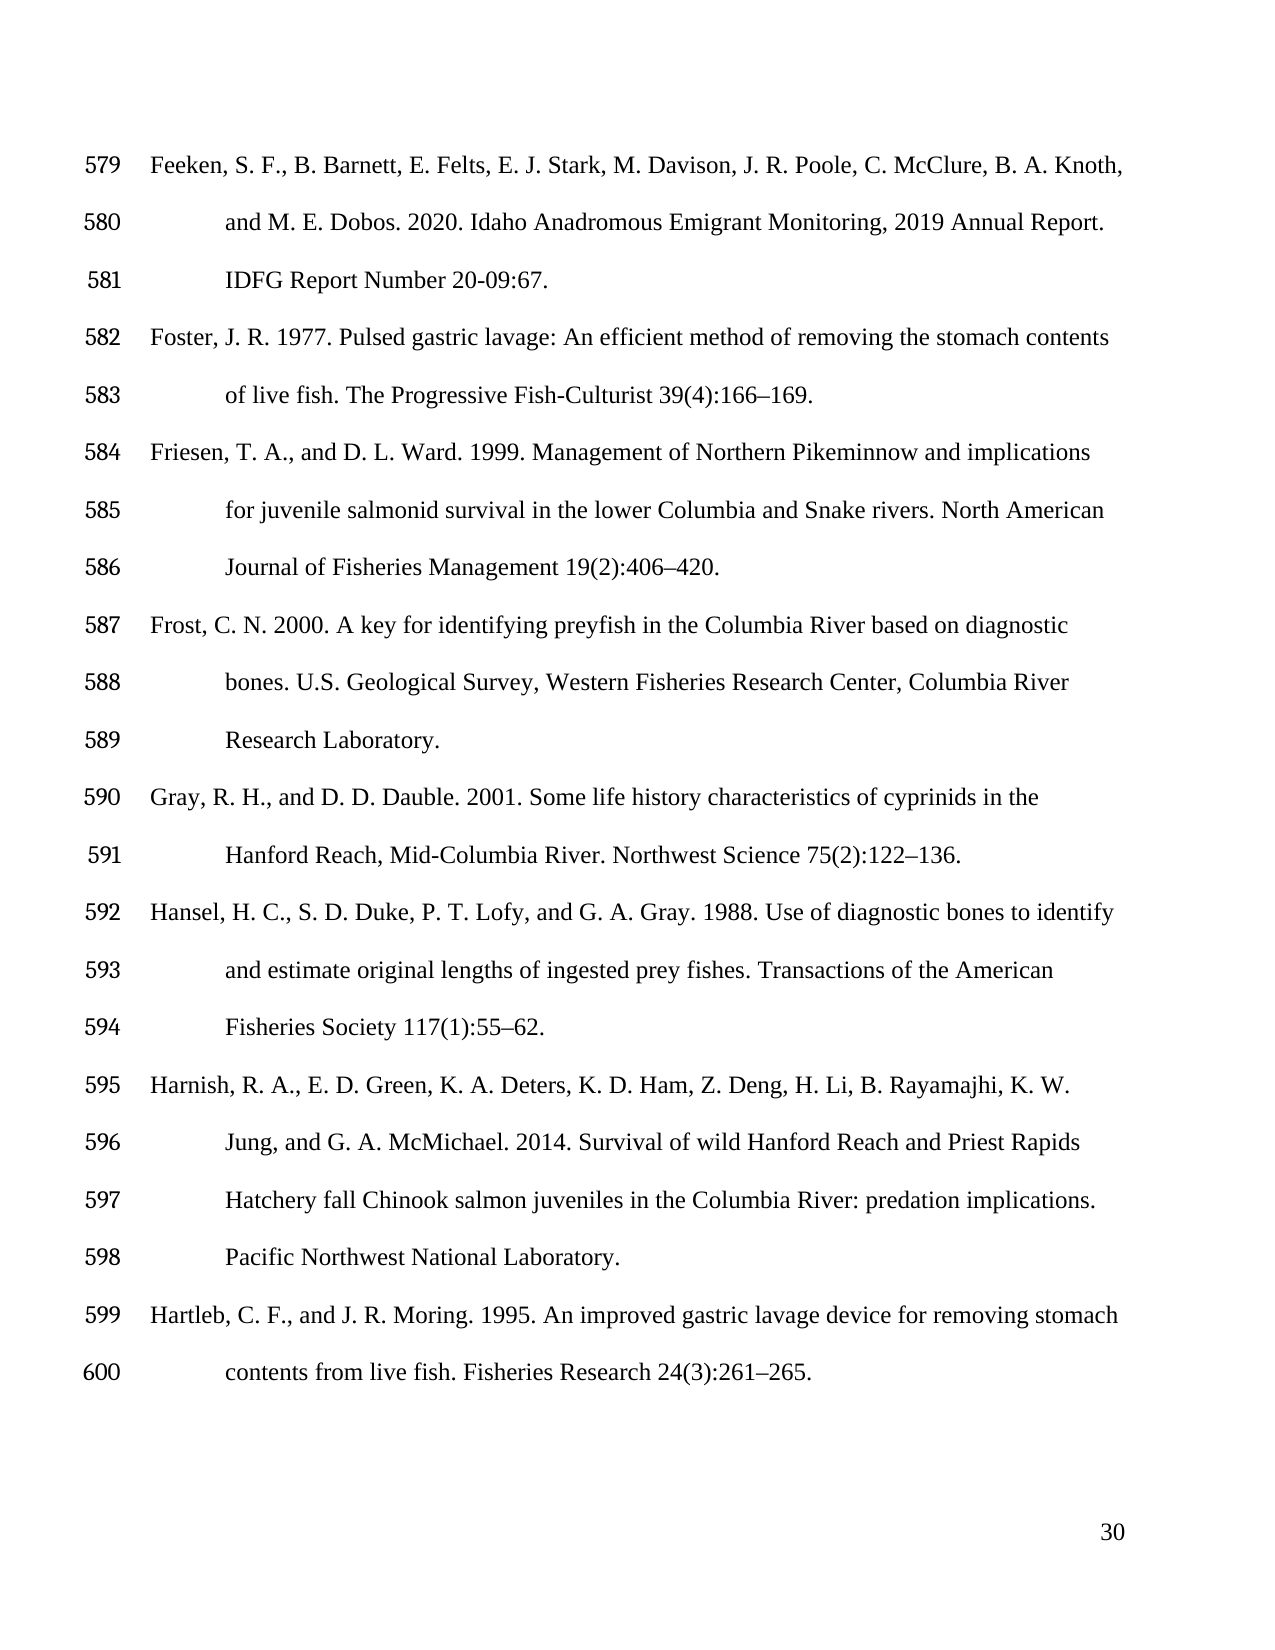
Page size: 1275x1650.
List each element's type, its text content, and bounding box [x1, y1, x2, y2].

text Foster, J. R. 1977. Pulsed gastric lavage: An efficient method of removing the stomach contents of live fish. The Progressive Fish-Culturist 39(4):166–169. [150, 322, 1125, 409]
text Hartleb, C. F., and J. R. Moring. 1995. An improved gastric lavage device for removing stomach contents from live fish. Fisheries Research 24(3):261–265. [150, 1300, 1125, 1386]
text Frost, C. N. 2000. A key for identifying preyfish in the Columbia River based on diagnostic bones. U.S. Geological Survey, Western Fisheries Research Center, Columbia River Research Laboratory. [150, 610, 1125, 754]
text Harnish, R. A., E. D. Green, K. A. Deters, K. D. Ham, Z. Deng, H. Li, B. Rayamajhi, K. W. Jung, and G. A. McMichael. 2014. Survival of wild Hanford Reach and Priest Rapids Hatchery fall Chinook salmon juveniles in the Columbia River: predation implications. Pacific Northwest National Laboratory. [150, 1070, 1125, 1271]
text Gray, R. H., and D. D. Dauble. 2001. Some life history characteristics of cyprinids in the Hanford Reach, Mid-Columbia River. Northwest Science 75(2):122–136. [150, 782, 1125, 869]
text Feeken, S. F., B. Barnett, E. Felts, E. J. Stark, M. Davison, J. R. Poole, C. McClure, B. A. Knoth, and M. E. Dobos. 2020. Idaho Anadromous Emigrant Monitoring, 2019 Annual Report. IDFG Report Number 20-09:67. [150, 150, 1125, 294]
text Friesen, T. A., and D. L. Ward. 1999. Management of Northern Pikeminnow and implications for juvenile salmonid survival in the lower Columbia and Snake rivers. North American Journal of Fisheries Management 19(2):406–420. [150, 437, 1125, 581]
text Hansel, H. C., S. D. Duke, P. T. Lofy, and G. A. Gray. 1988. Use of diagnostic bones to identify and estimate original lengths of ingested prey fishes. Transactions of the American Fisheries Society 117(1):55–62. [150, 897, 1125, 1041]
